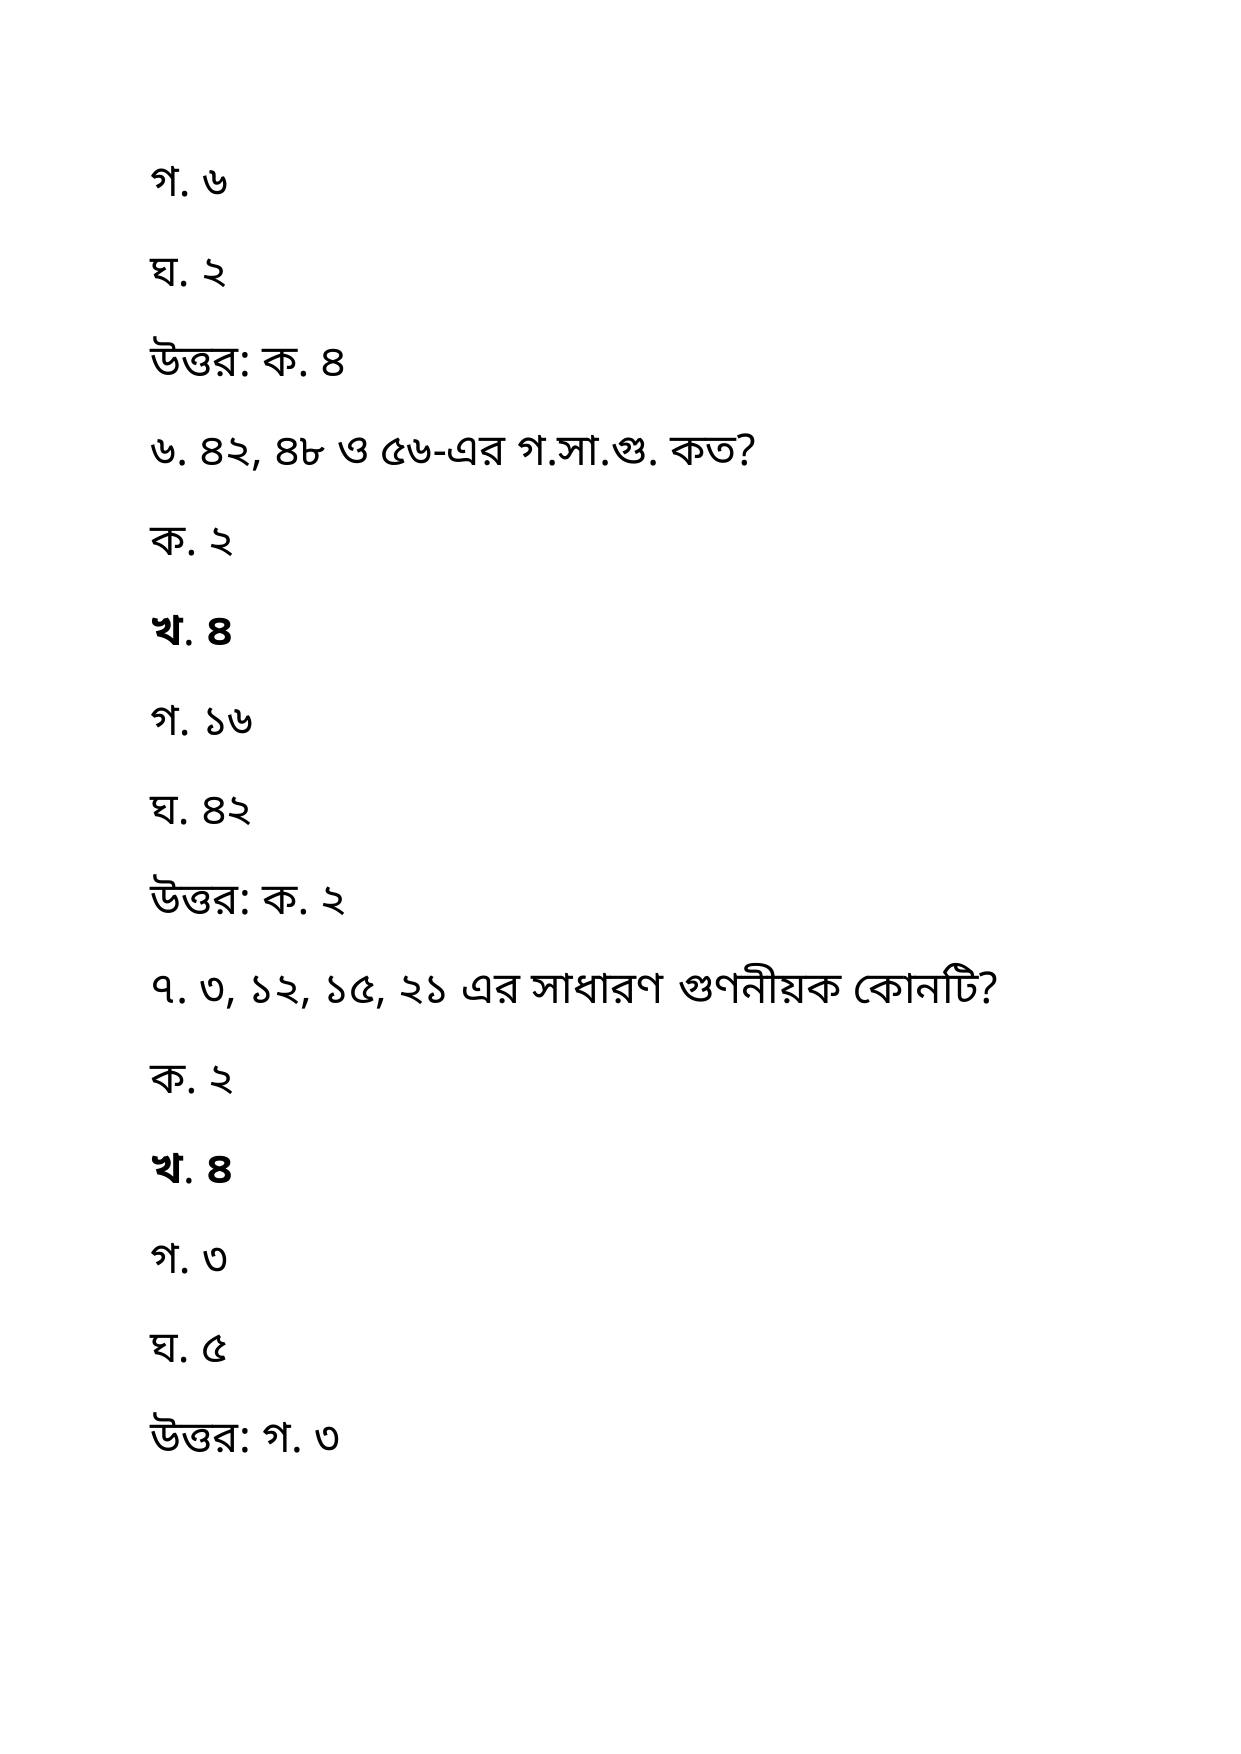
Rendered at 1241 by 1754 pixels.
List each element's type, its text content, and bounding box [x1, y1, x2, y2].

text গ. ৬ [150, 150, 1090, 215]
text ঘ. ৫ [150, 1316, 1090, 1381]
text গ. ৩ [150, 1226, 1090, 1291]
text ঘ. ২ [150, 240, 1090, 304]
text উত্তর: ক. ২ [150, 867, 1090, 932]
text ঘ. ৪২ [150, 778, 1090, 842]
text খ. ৪ [150, 1137, 1090, 1201]
text উত্তর: ক. ৪ [150, 329, 1090, 394]
text গ. ১৬ [150, 688, 1090, 753]
text ক. ২ [150, 1047, 1090, 1112]
text ক. ২ [150, 509, 1090, 573]
text উত্তর: গ. ৩ [150, 1406, 1090, 1470]
text ৭. ৩, ১২, ১৫, ২১ এর সাধারণ গুণনীয়ক কোনটি? [150, 957, 1090, 1022]
text ৬. ৪২, ৪৮ ও ৫৬-এর গ.সা.গু. কত? [150, 419, 1090, 484]
text খ. ৪ [150, 598, 1090, 663]
